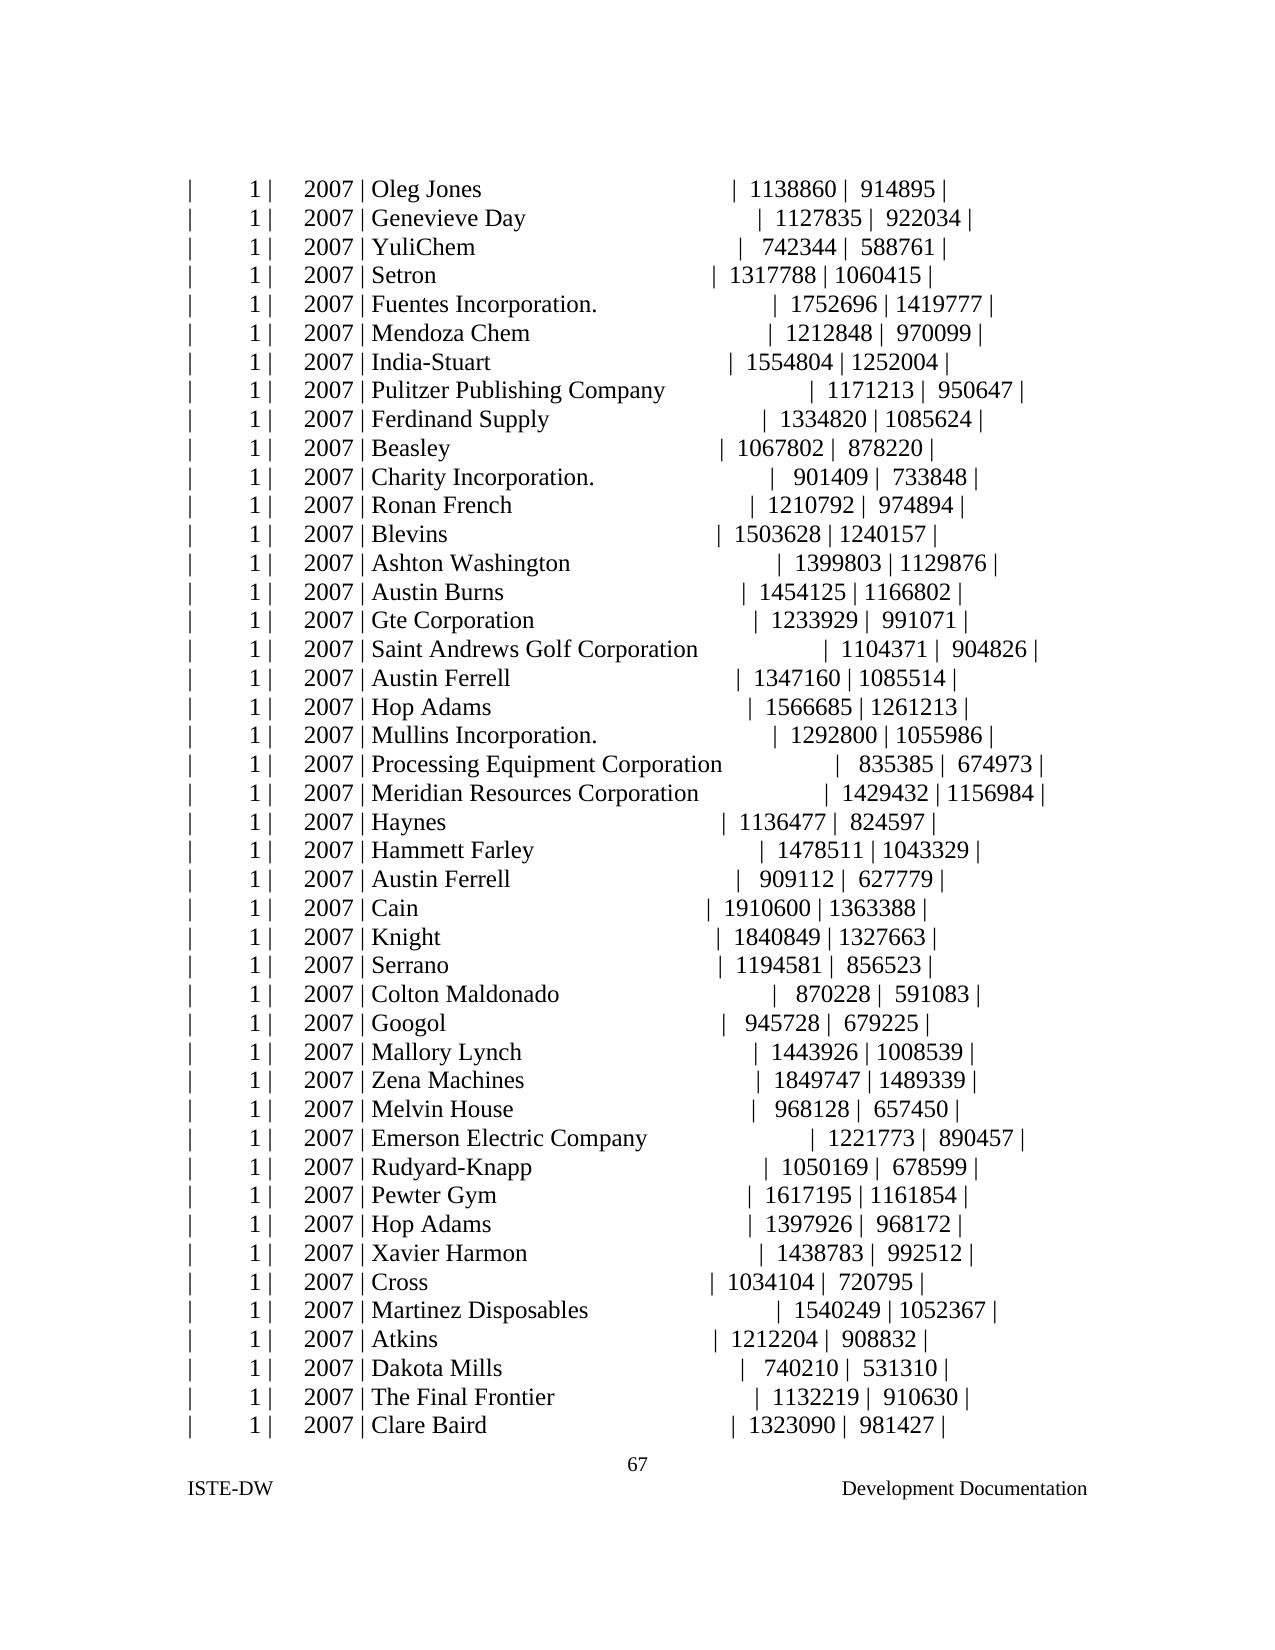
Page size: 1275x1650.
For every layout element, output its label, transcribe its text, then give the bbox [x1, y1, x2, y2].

subtitle | 1 | 2007 | Ronan French | 1210792 | 974894 | [187, 490, 1087, 519]
subtitle | 1 | 2007 | Gte Corporation | 1233929 | 991071 | [187, 605, 1087, 634]
subtitle | 1 | 2007 | Zena Machines | 1849747 | 1489339 | [187, 1065, 1087, 1094]
subtitle | 1 | 2007 | Ashton Washington | 1399803 | 1129876 | [187, 548, 1087, 577]
subtitle | 1 | 2007 | India-Stuart | 1554804 | 1252004 | [187, 347, 1087, 375]
subtitle | 1 | 2007 | Charity Incorporation. | 901409 | 733848 | [187, 462, 1087, 490]
subtitle | 1 | 2007 | Ferdinand Supply | 1334820 | 1085624 | [187, 404, 1087, 433]
subtitle | 1 | 2007 | Dakota Mills | 740210 | 531310 | [187, 1353, 1087, 1382]
subtitle | 1 | 2007 | Mallory Lynch | 1443926 | 1008539 | [187, 1037, 1087, 1065]
subtitle | 1 | 2007 | Pulitzer Publishing Company | 1171213 | 950647 | [187, 375, 1087, 404]
subtitle | 1 | 2007 | Googol | 945728 | 679225 | [187, 1008, 1087, 1037]
subtitle | 1 | 2007 | Genevieve Day | 1127835 | 922034 | [187, 203, 1087, 232]
subtitle | 1 | 2007 | Atkins | 1212204 | 908832 | [187, 1324, 1087, 1353]
subtitle | 1 | 2007 | Austin Ferrell | 909112 | 627779 | [187, 864, 1087, 893]
subtitle | 1 | 2007 | Austin Burns | 1454125 | 1166802 | [187, 577, 1087, 605]
subtitle | 1 | 2007 | Processing Equipment Corporation | 835385 | 674973 | [187, 749, 1087, 778]
subtitle | 1 | 2007 | Martinez Disposables | 1540249 | 1052367 | [187, 1295, 1087, 1324]
subtitle | 1 | 2007 | Hammett Farley | 1478511 | 1043329 | [187, 835, 1087, 864]
subtitle | 1 | 2007 | Pewter Gym | 1617195 | 1161854 | [187, 1180, 1087, 1209]
subtitle | 1 | 2007 | Beasley | 1067802 | 878220 | [187, 433, 1087, 462]
subtitle | 1 | 2007 | Colton Maldonado | 870228 | 591083 | [187, 979, 1087, 1008]
subtitle | 1 | 2007 | Oleg Jones | 1138860 | 914895 | [187, 174, 1087, 203]
subtitle | 1 | 2007 | Xavier Harmon | 1438783 | 992512 | [187, 1238, 1087, 1267]
subtitle | 1 | 2007 | Serrano | 1194581 | 856523 | [187, 950, 1087, 979]
subtitle | 1 | 2007 | Clare Baird | 1323090 | 981427 | [187, 1410, 1087, 1439]
subtitle | 1 | 2007 | Setron | 1317788 | 1060415 | [187, 260, 1087, 289]
subtitle | 1 | 2007 | Fuentes Incorporation. | 1752696 | 1419777 | [187, 289, 1087, 318]
subtitle | 1 | 2007 | The Final Frontier | 1132219 | 910630 | [187, 1382, 1087, 1410]
subtitle | 1 | 2007 | Saint Andrews Golf Corporation | 1104371 | 904826 | [187, 634, 1087, 663]
subtitle | 1 | 2007 | Mullins Incorporation. | 1292800 | 1055986 | [187, 720, 1087, 749]
subtitle | 1 | 2007 | Cain | 1910600 | 1363388 | [187, 893, 1087, 922]
subtitle | 1 | 2007 | Emerson Electric Company | 1221773 | 890457 | [187, 1123, 1087, 1152]
subtitle | 1 | 2007 | Knight | 1840849 | 1327663 | [187, 922, 1087, 950]
subtitle | 1 | 2007 | Austin Ferrell | 1347160 | 1085514 | [187, 663, 1087, 692]
subtitle | 1 | 2007 | Cross | 1034104 | 720795 | [187, 1267, 1087, 1295]
subtitle | 1 | 2007 | Hop Adams | 1566685 | 1261213 | [187, 692, 1087, 720]
subtitle | 1 | 2007 | Melvin House | 968128 | 657450 | [187, 1094, 1087, 1123]
subtitle | 1 | 2007 | Mendoza Chem | 1212848 | 970099 | [187, 318, 1087, 347]
subtitle | 1 | 2007 | YuliChem | 742344 | 588761 | [187, 232, 1087, 260]
subtitle | 1 | 2007 | Hop Adams | 1397926 | 968172 | [187, 1209, 1087, 1238]
subtitle | 1 | 2007 | Blevins | 1503628 | 1240157 | [187, 519, 1087, 548]
subtitle | 1 | 2007 | Rudyard-Knapp | 1050169 | 678599 | [187, 1152, 1087, 1180]
subtitle | 1 | 2007 | Haynes | 1136477 | 824597 | [187, 807, 1087, 835]
subtitle | 1 | 2007 | Meridian Resources Corporation | 1429432 | 1156984 | [187, 778, 1087, 807]
